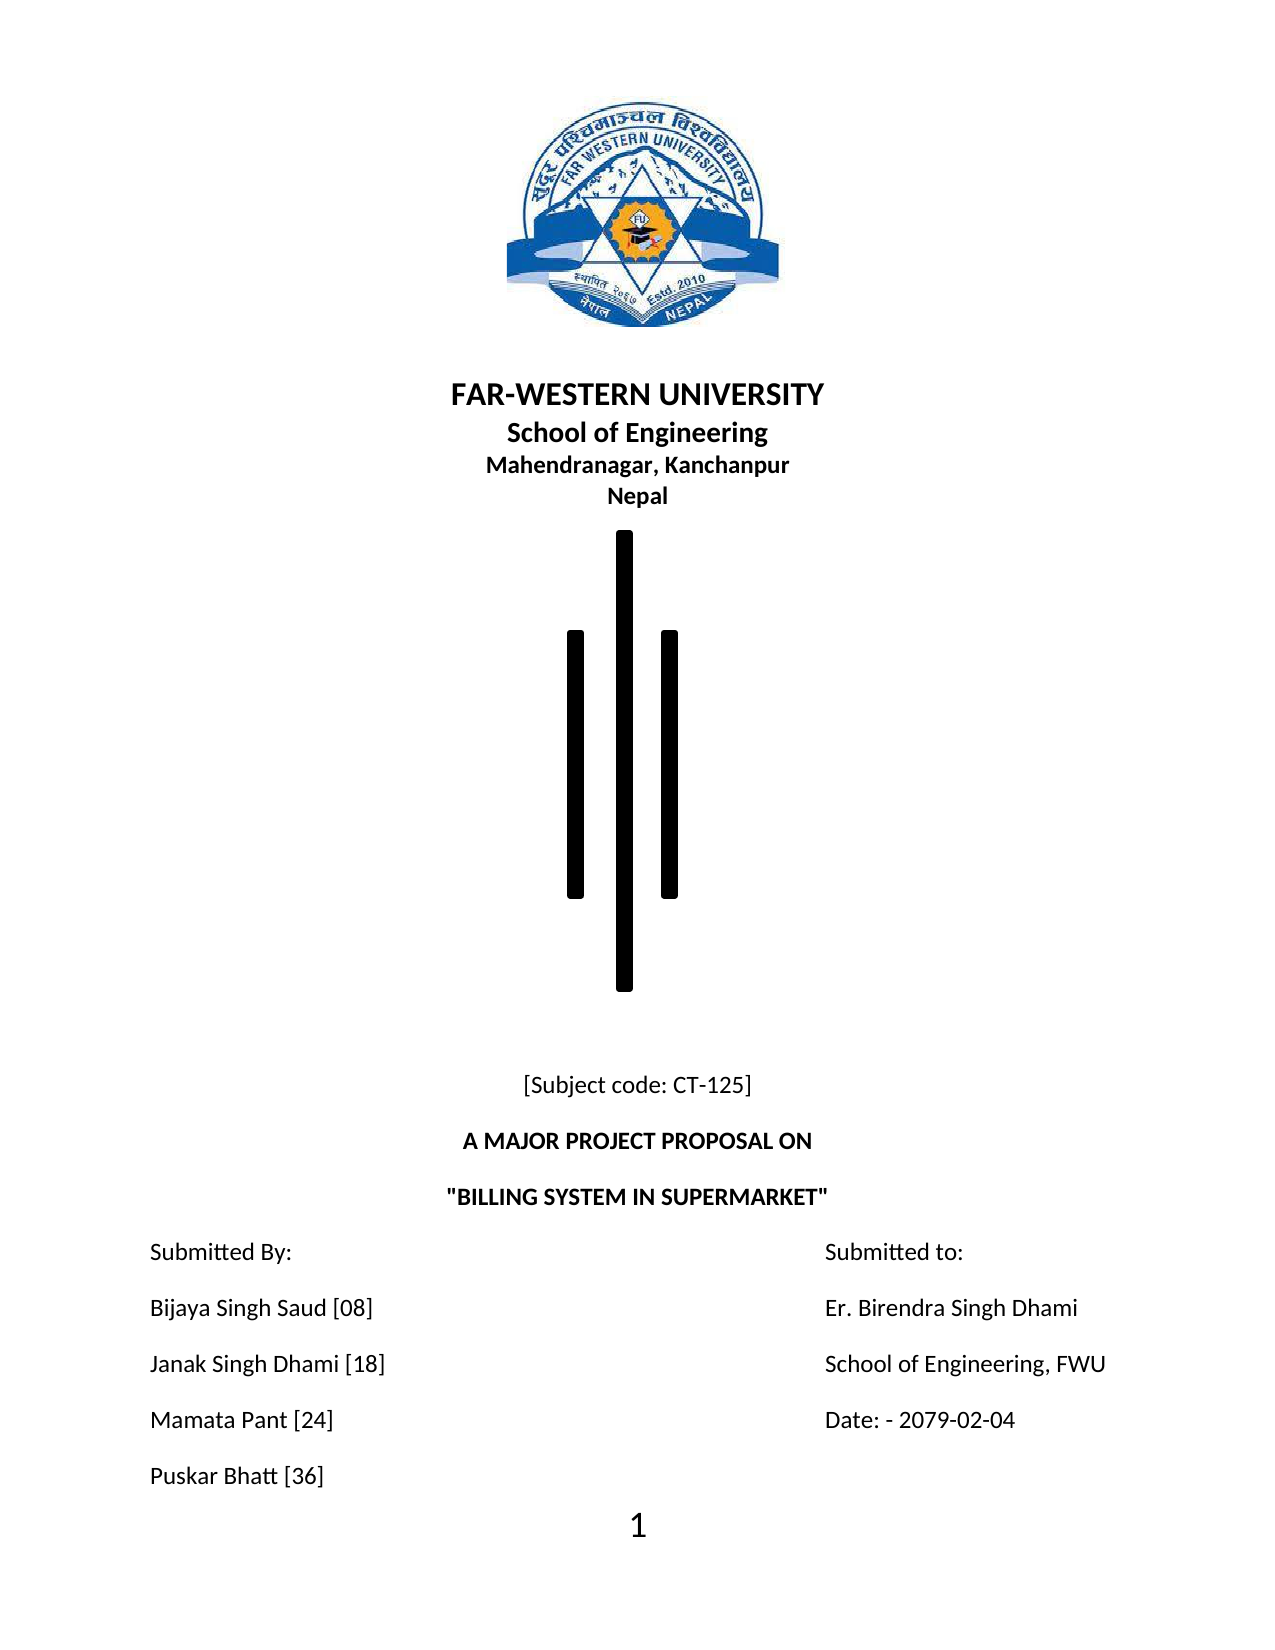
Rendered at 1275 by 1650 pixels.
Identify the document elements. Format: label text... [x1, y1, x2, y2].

text Submitted By: Submitted to: [150, 1237, 1125, 1267]
text FAR-WESTERN UNIVERSITY School of Engineering [150, 373, 1125, 450]
text Janak Singh Dhami [18] School of Engineering, FWU [150, 1348, 1125, 1379]
text A MAJOR PROJECT PROPOSAL ON [150, 1125, 1125, 1155]
text Bijaya Singh Saud [08] Er. Birendra Singh Dhami [150, 1292, 1125, 1323]
text "BILLING SYSTEM IN SUPERMARKET" [150, 1181, 1125, 1211]
text Mamata Pant [24] Date: - 2079-02-04 [150, 1404, 1125, 1434]
text Mahendranagar, Kanchanpur [150, 450, 1125, 480]
picture [506, 96, 794, 327]
text Nepal [150, 480, 1125, 511]
text Puskar Bhatt [36] [150, 1460, 1125, 1490]
text [Subject code: CT-125] [150, 1069, 1125, 1099]
